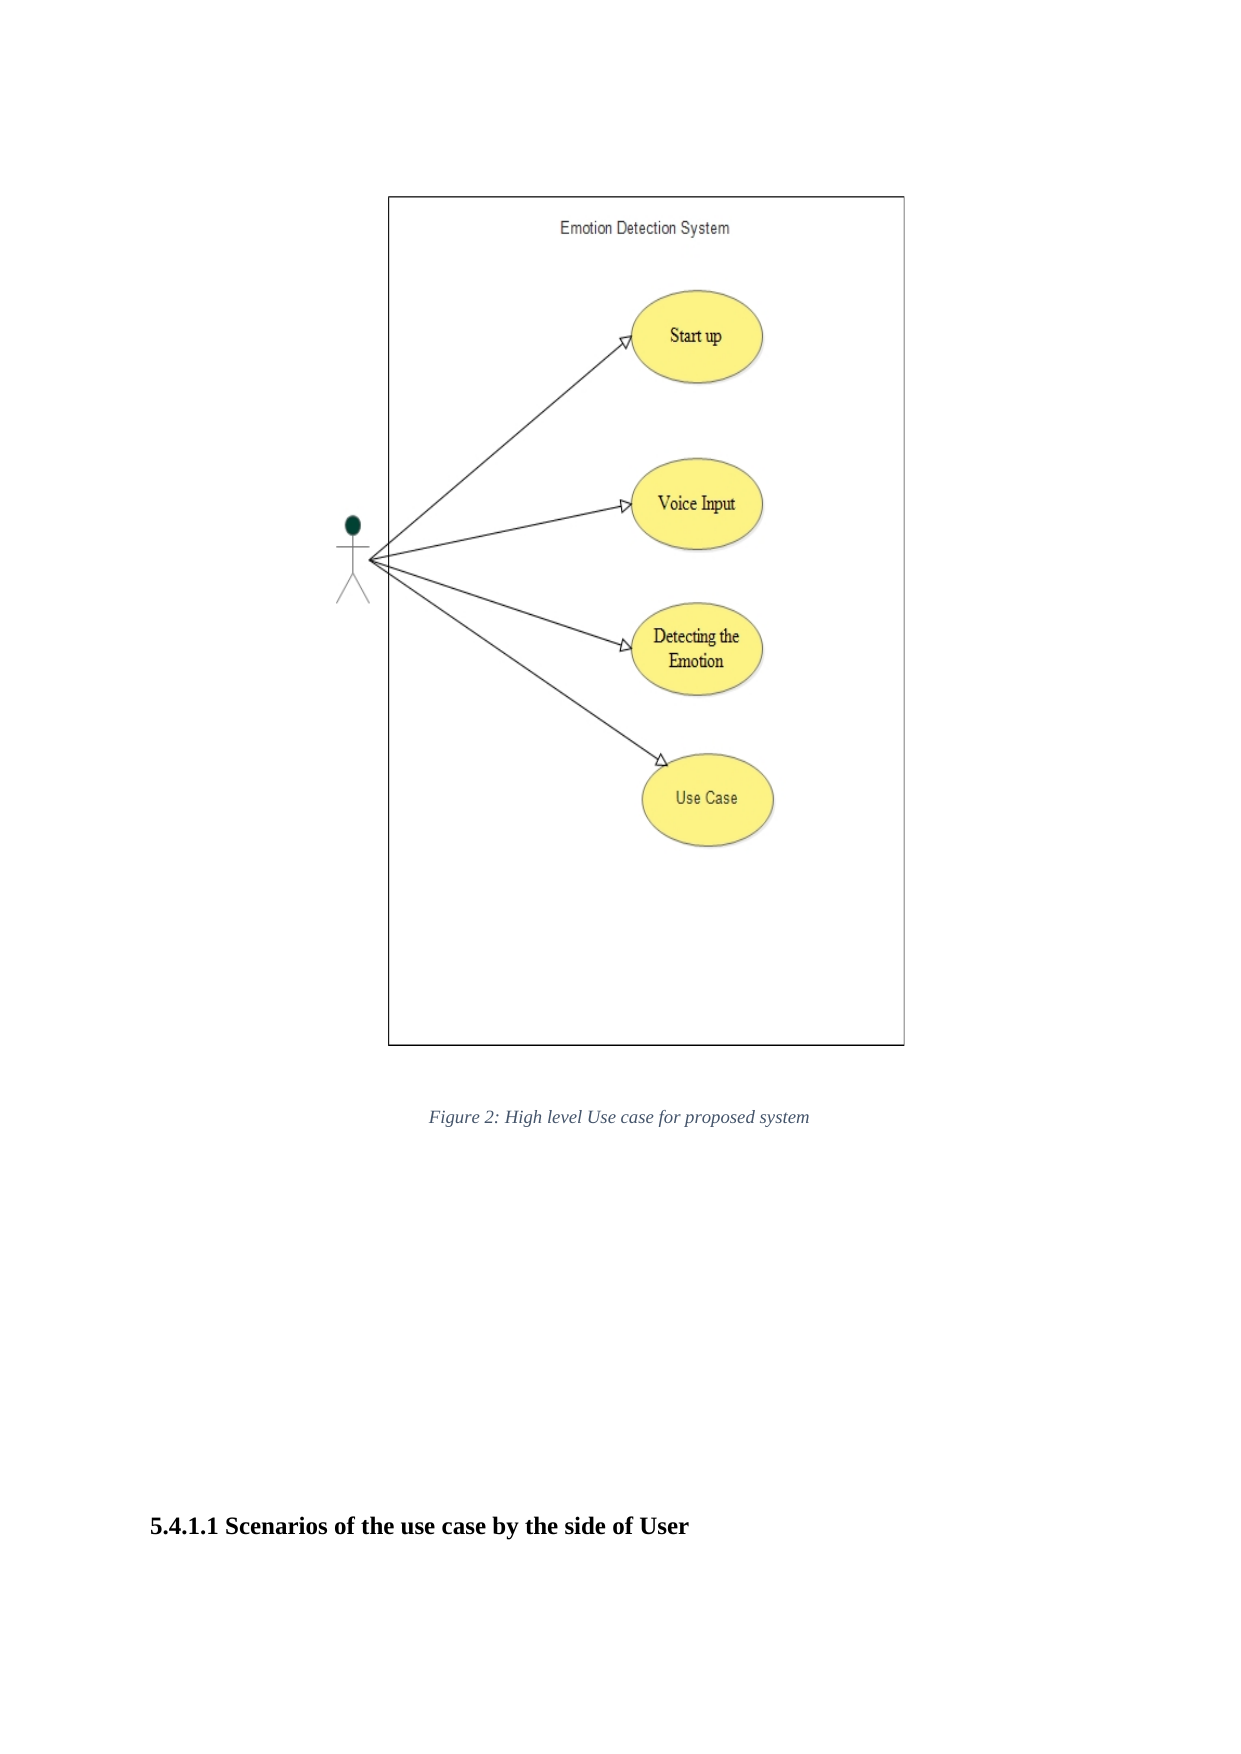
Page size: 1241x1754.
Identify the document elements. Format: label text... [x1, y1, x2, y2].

text Figure 2: High level Use case for proposed system [150, 1106, 1090, 1127]
subtitle 5.4.1.1 Scenarios of the use case by the side of User [150, 1511, 1090, 1540]
picture [335, 195, 905, 1046]
